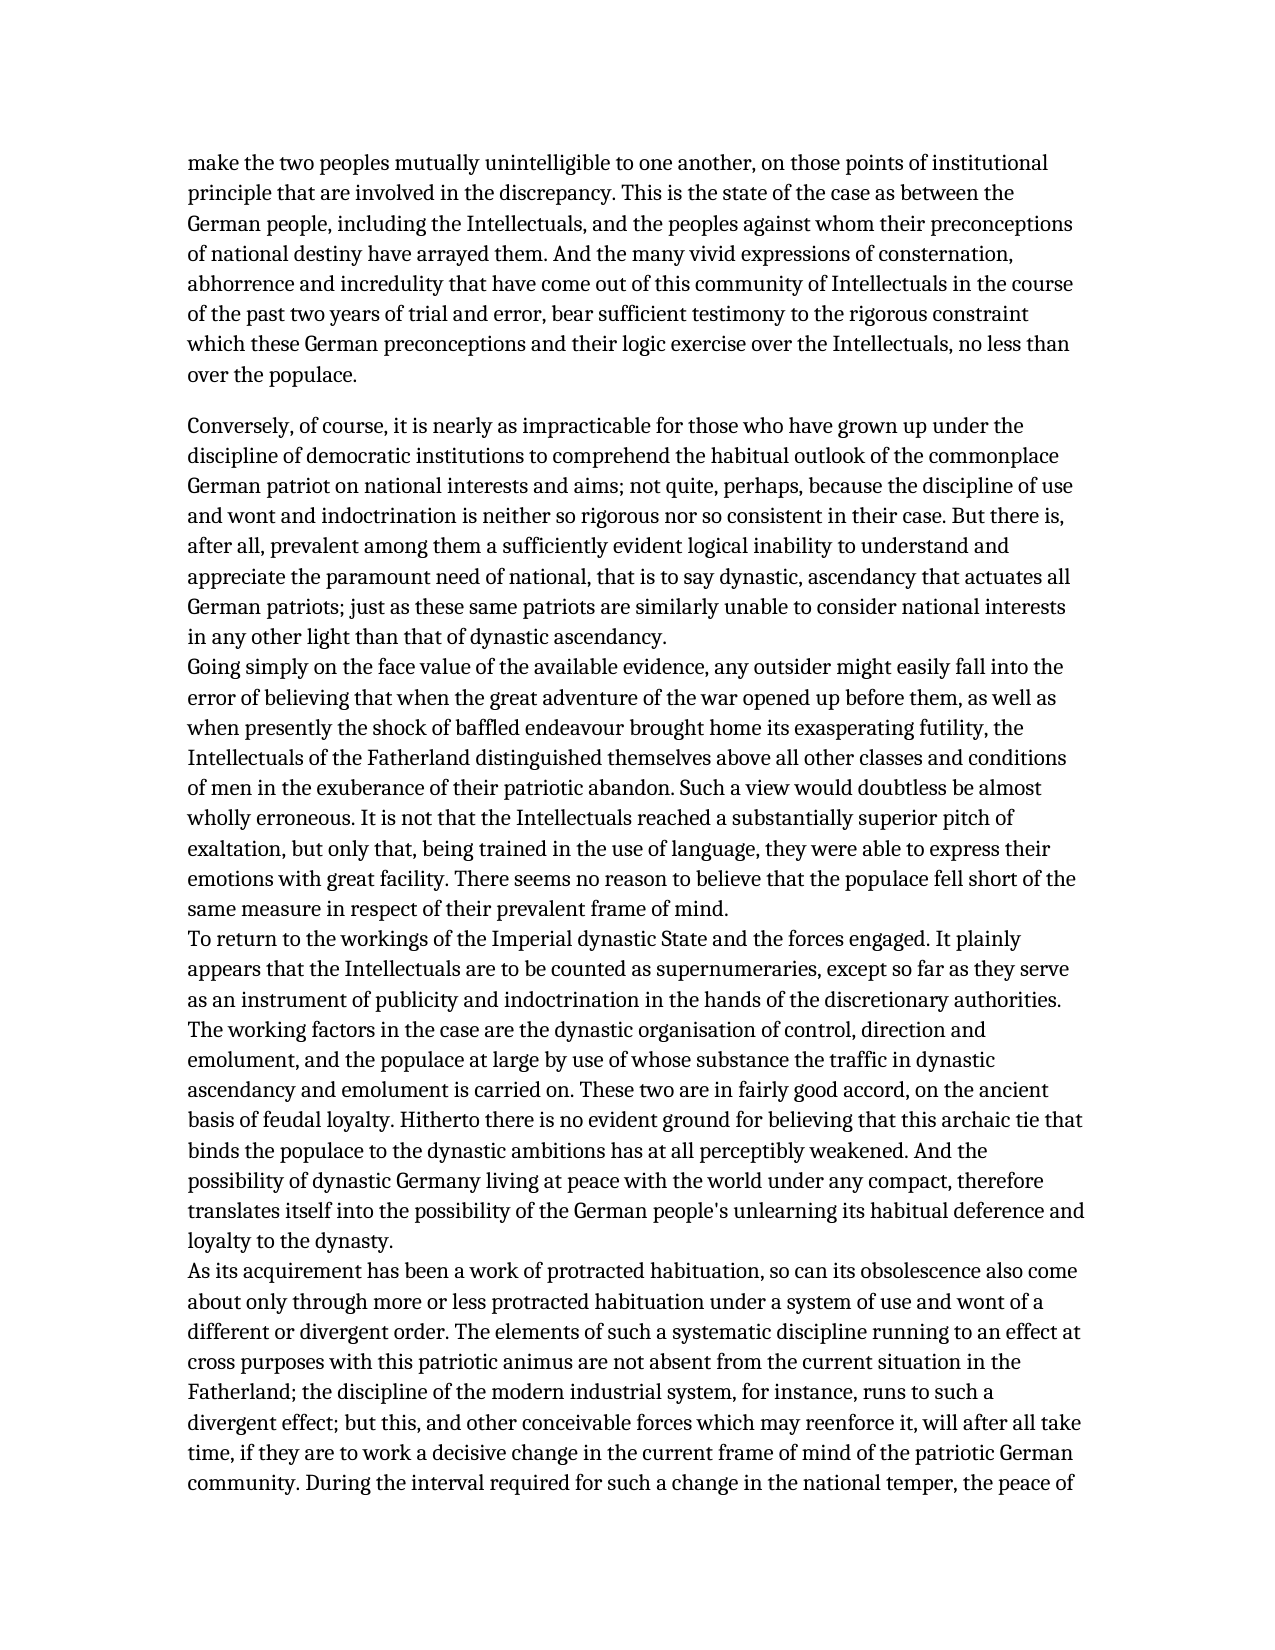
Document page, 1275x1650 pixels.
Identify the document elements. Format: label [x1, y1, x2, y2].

text [187, 150, 1087, 388]
text [187, 412, 1087, 1496]
